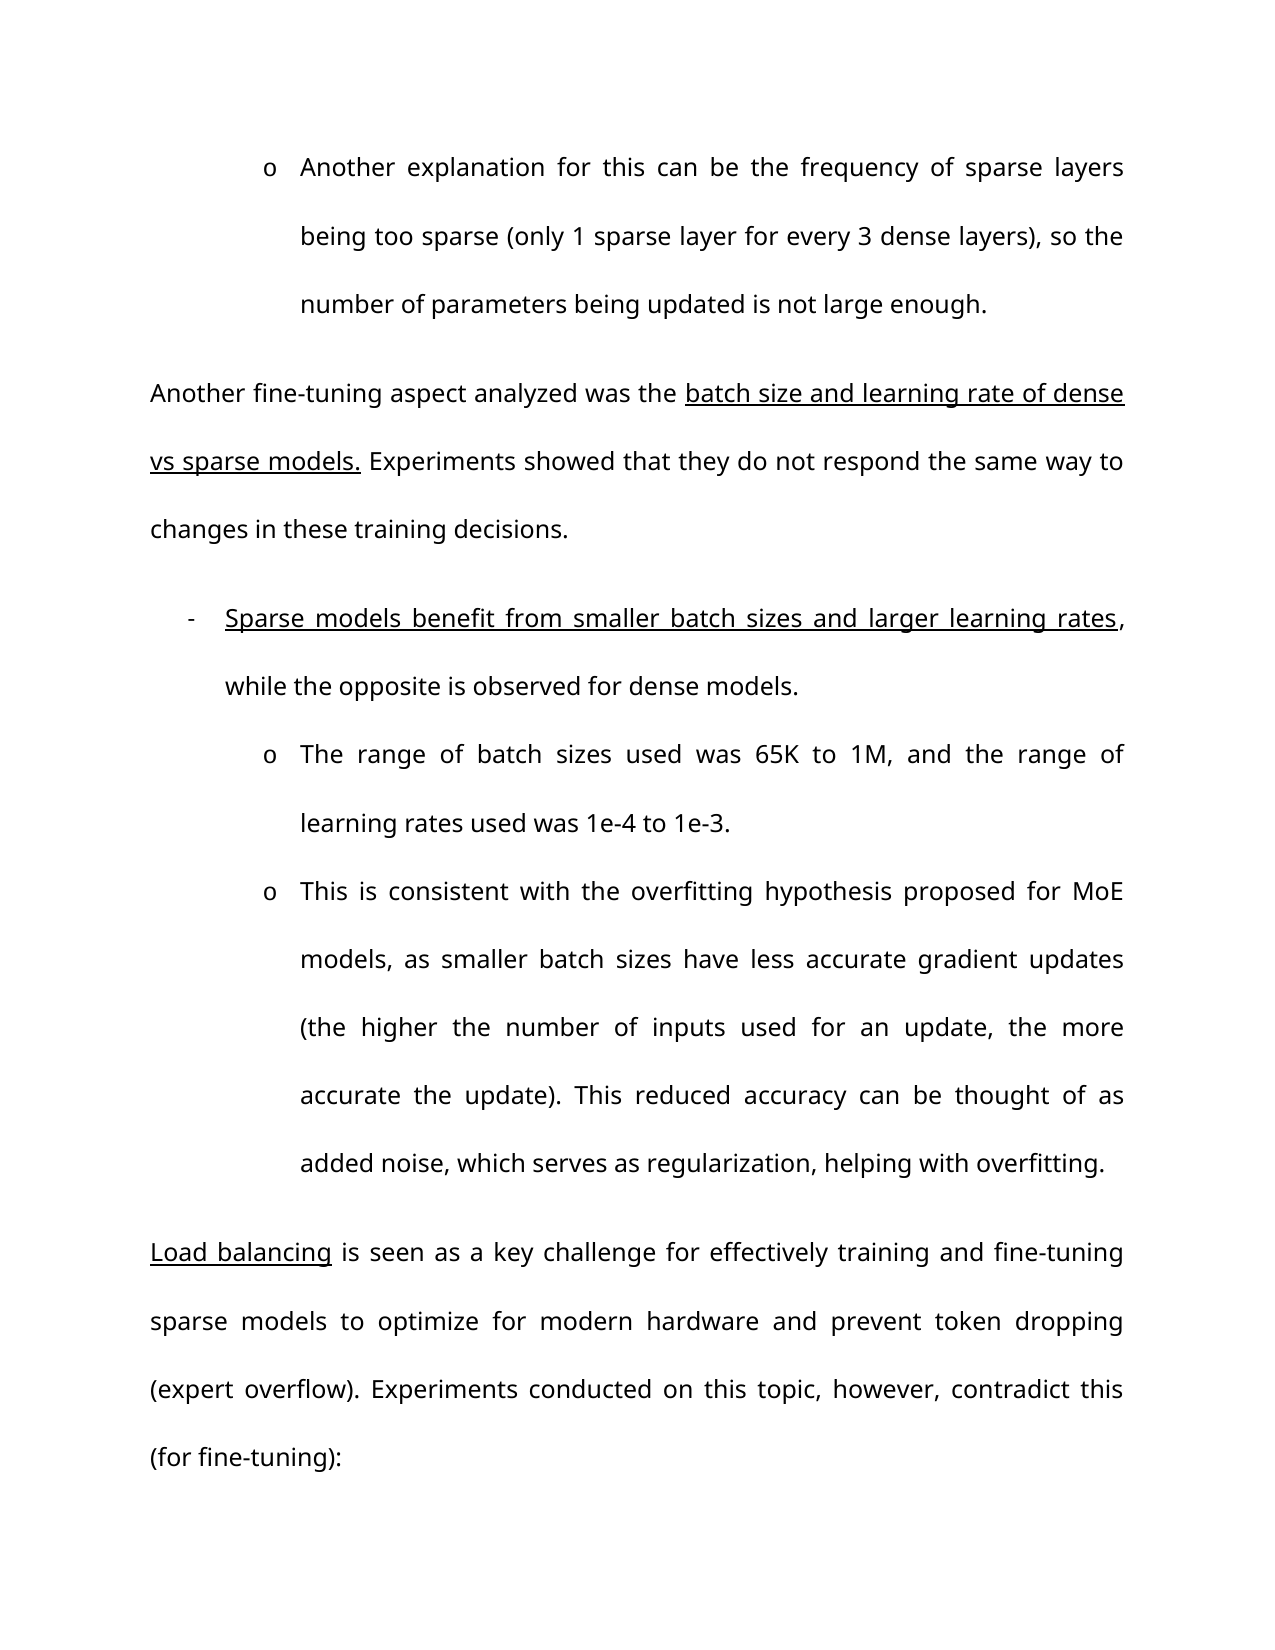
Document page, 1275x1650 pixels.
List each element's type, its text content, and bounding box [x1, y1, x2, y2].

list Another explanation for this can be the frequency of sparse layers being too sparse (only 1 sparse layer for every 3 dense layers), so the number of parameters being updated is not large enough. [262, 150, 1125, 321]
text Load balancing is seen as a key challenge for effectively training and fine-tuning sparse models to optimize for modern hardware and prevent token dropping (expert overflow). Experiments conducted on this topic, however, contradict this (for fine-tuning): [150, 1235, 1125, 1473]
list Sparse models benefit from smaller batch sizes and larger learning rates, while the opposite is observed for dense models. [187, 601, 1125, 703]
list This is consistent with the overfitting hypothesis proposed for MoE models, as smaller batch sizes have less accurate gradient updates (the higher the number of inputs used for an update, the more accurate the update). This reduced accuracy can be thought of as added noise, which serves as regularization, helping with overfitting. [262, 873, 1125, 1180]
list The range of batch sizes used was 65K to 1M, and the range of learning rates used was 1e-4 to 1e-3. [262, 737, 1125, 839]
text Another fine-tuning aspect analyzed was the batch size and learning rate of dense vs sparse models. Experiments showed that they do not respond the same way to changes in these training decisions. [150, 375, 1125, 546]
